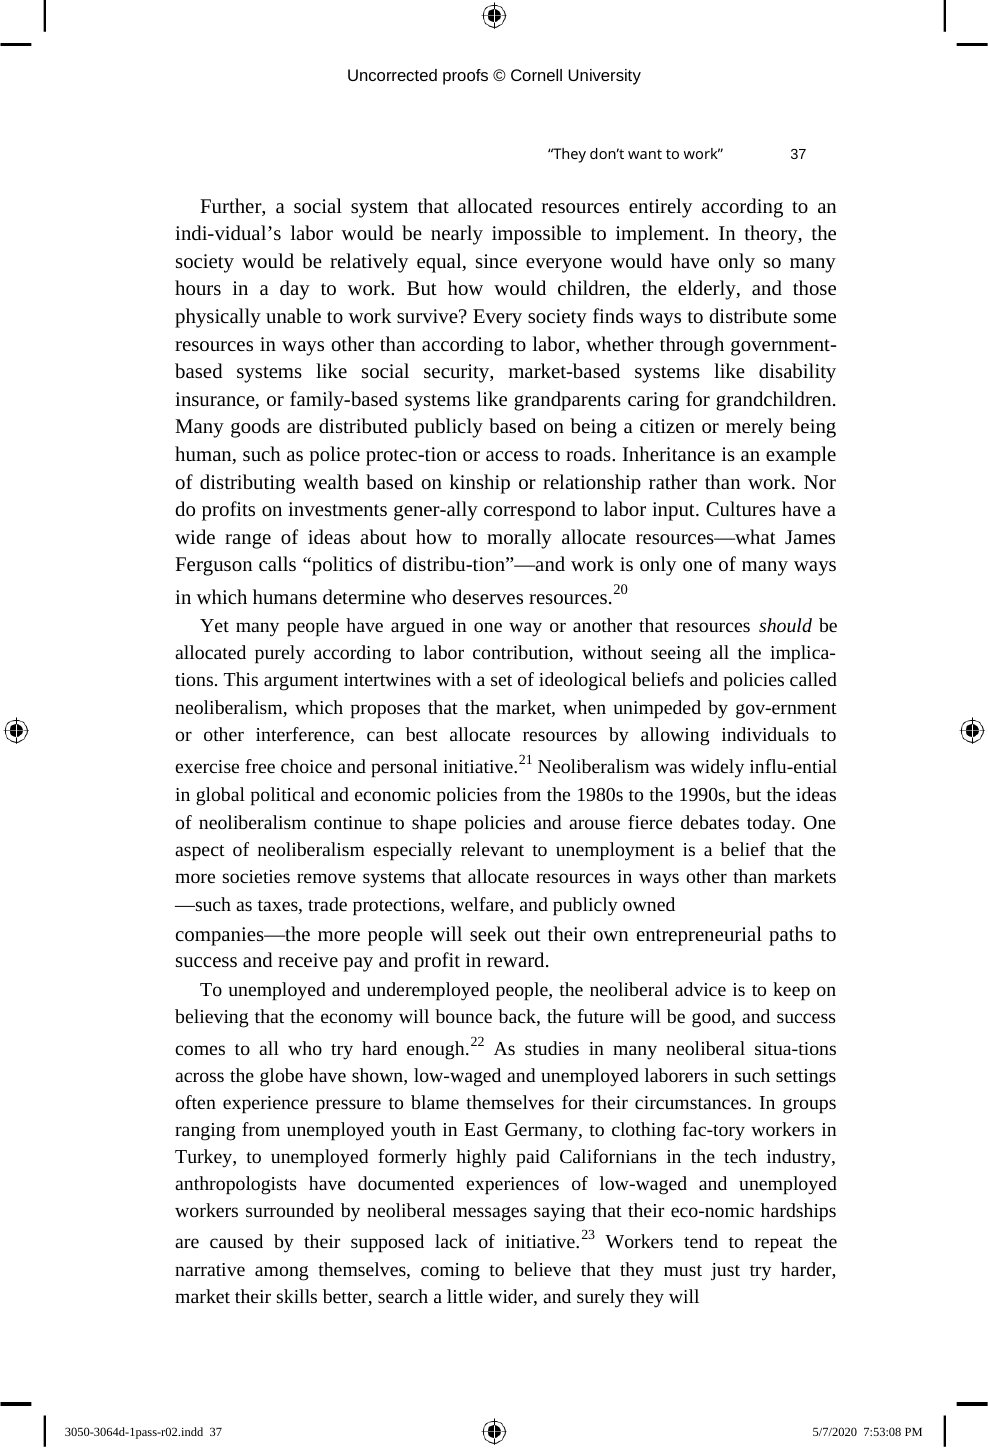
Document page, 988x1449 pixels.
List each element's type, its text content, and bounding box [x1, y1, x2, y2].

text companies­—the more people will seek out their own entrepreneurial paths to success and receive pay and profit in reward. [175, 922, 837, 972]
picture [958, 717, 985, 744]
picture [2, 717, 29, 744]
text “They don’t want to work” 37 [548, 144, 923, 163]
text Uncorrected proofs © Cornell University [64, 66, 923, 85]
picture [0, 1402, 32, 1406]
picture [480, 1418, 507, 1425]
text 3050-3064d-1pass-r02.indd 37 [64, 1425, 737, 1439]
text To unemployed and underemployed people, the neoliberal advice is to keep on believing that the economy will bounce back, the future will be good, and success comes to all who try hard enough.22 As studies in many neoliberal situa-tions across the globe have shown, low-waged and unemployed laborers in such settings often experience pressure to blame themselves for their circumstances. In groups ranging from unemployed youth in East Germany, to clothing fac-tory workers in Turkey, to unemployed formerly highly paid Californians in the tech industry, anthropologists have documented experiences of low-waged and unemployed workers surrounded by neoliberal messages saying that their eco-nomic hardships are caused by their supposed lack of initiative.23 Workers tend to repeat the narrative among themselves, coming to believe that they must just try harder, market their skills better, search a little wider, and surely they will [175, 978, 837, 1308]
picture [956, 1402, 988, 1406]
picture [480, 2, 507, 29]
text Further, a social system that allocated resources entirely according to an indi-vidual’s labor would be nearly impossible to implement. In theory, the society would be relatively equal, since everyone would have only so many hours in a day to work. But how would children, the elderly, and those physically unable to work survive? Every society finds ways to distribute some resources in ways other than according to labor, whether through government-based systems like social security, market-based systems like disability insurance, or family-based systems like grandparents caring for grandchildren. Many goods are distributed publicly based on being a citizen or merely being human, such as police protec-tion or access to roads. Inheritance is an example of distributing wealth based on kinship or relationship rather than work. Nor do profits on investments gener-ally correspond to labor input. Cultures have a wide range of ideas about how to morally allocate resources—what James Ferguson calls “politics of distribu-tion”—and work is only one of many ways in which humans determine who deserves resources.20 [175, 193, 837, 609]
picture [63, 1426, 225, 1442]
text Yet many people have argued in one way or another that resources should be allocated purely according to labor contribution, without seeing all the implica-tions. This argument intertwines with a set of ideological beliefs and policies called neoliberalism, which proposes that the market, when unimpeded by gov-ernment or other interference, can best allocate resources by allowing individuals to exercise free choice and personal initiative.21 Neoliberalism was widely influ-ential in global political and economic policies from the 1980s to the 1990s, but the ideas of neoliberalism continue to shape policies and arouse fierce debates today. One aspect of neoliberalism especially relevant to unemployment is a belief that the more societies remove systems that allocate resources in ways other than markets—such as taxes, trade protections, welfare, and publicly owned [175, 614, 837, 915]
text 5/7/2020 7:53:08 PM [812, 1425, 923, 1439]
picture [480, 1439, 507, 1445]
